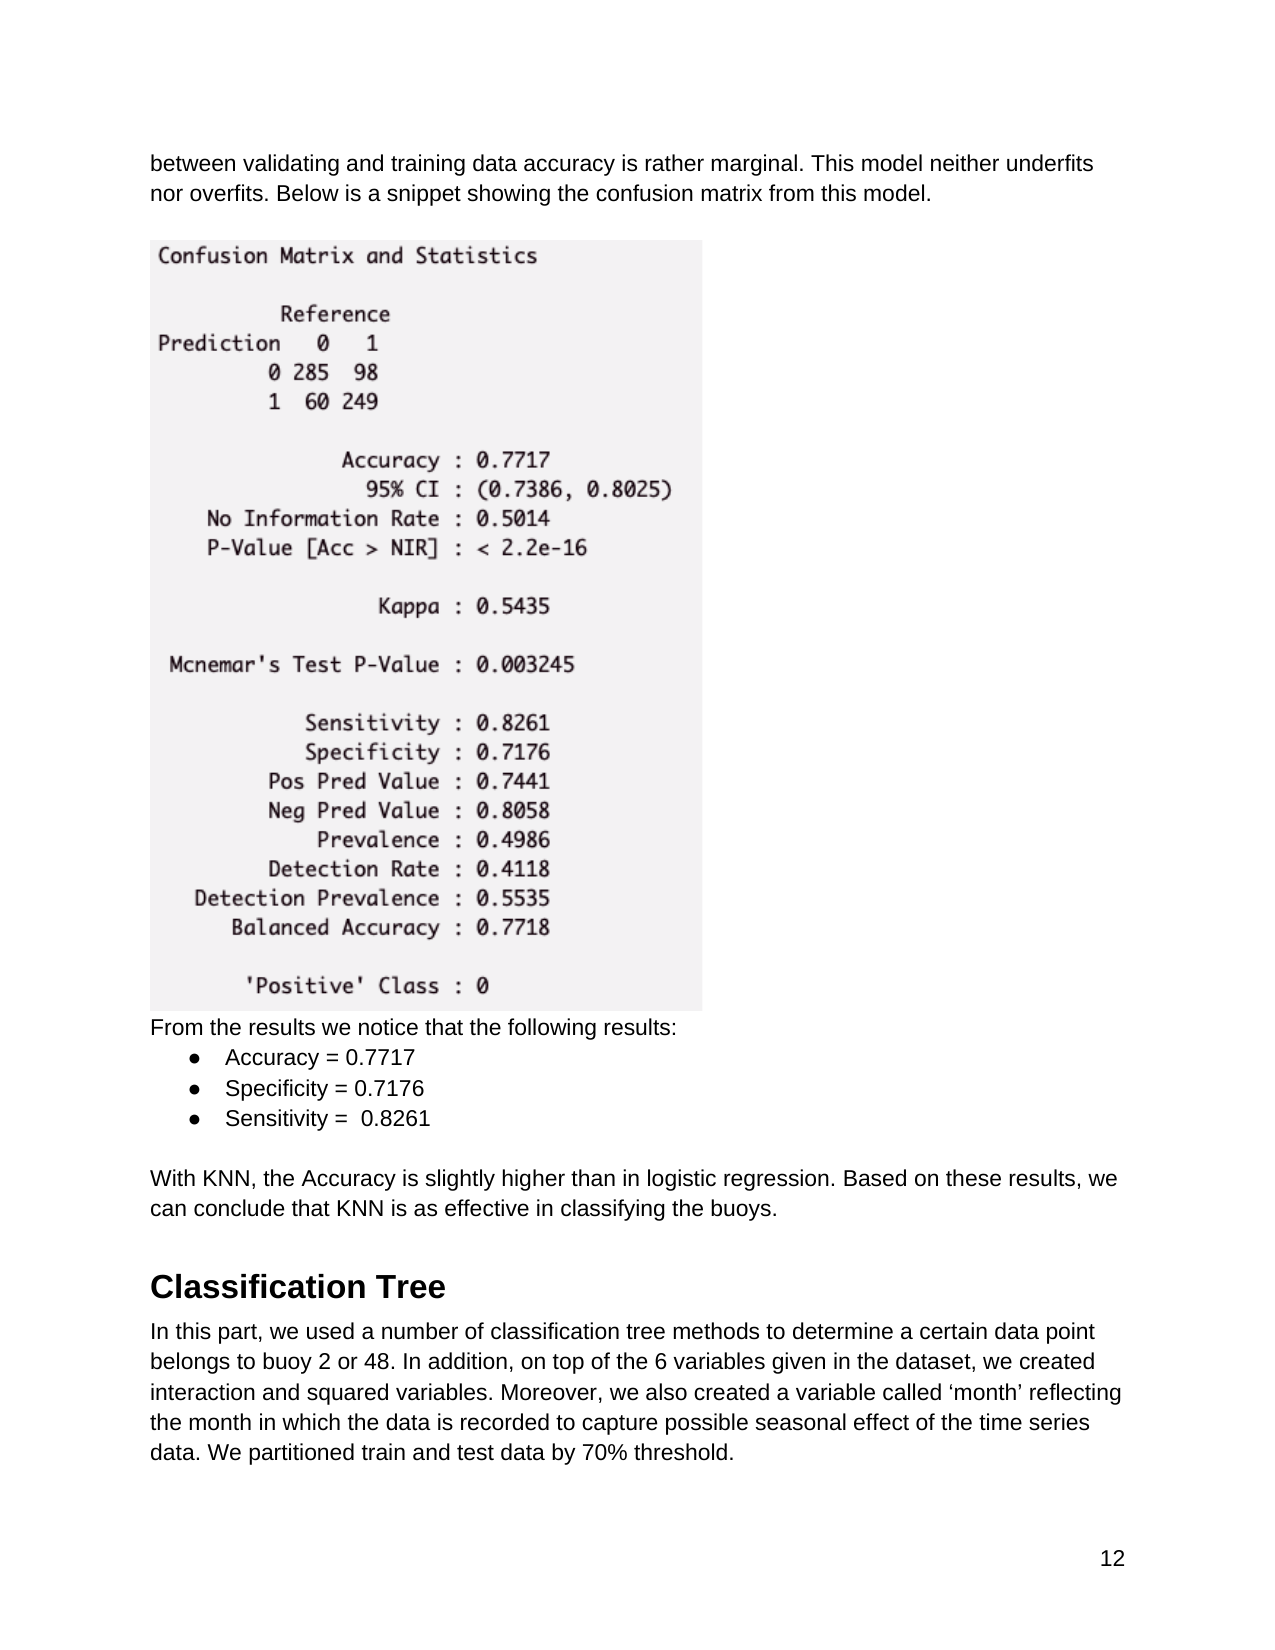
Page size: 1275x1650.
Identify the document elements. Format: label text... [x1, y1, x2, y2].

text In this part, we used a number of classification tree methods to determine a certain data point belongs to buoy 2 or 48. In addition, on top of the 6 variables given in the dataset, we created interaction and squared variables. Moreover, we also created a variable called ‘month’ reflecting the month in which the data is recorded to capture possible seasonal effect of the time series data. We partitioned train and test data by 70% threshold. [150, 1318, 1125, 1465]
subtitle Classification Tree [150, 1267, 1125, 1306]
text With KNN, the Accuracy is slightly higher than in logistic regression. Based on these results, we can conclude that KNN is as effective in classifying the buoys. [150, 1165, 1125, 1222]
list Accuracy = 0.7717 [187, 1044, 1125, 1071]
text From the results we notice that the following results: [150, 1014, 1125, 1040]
list Sensitivity = 0.8261 [187, 1105, 1125, 1131]
list Specificity = 0.7176 [187, 1074, 1125, 1101]
picture [150, 240, 703, 1011]
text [150, 150, 1125, 207]
